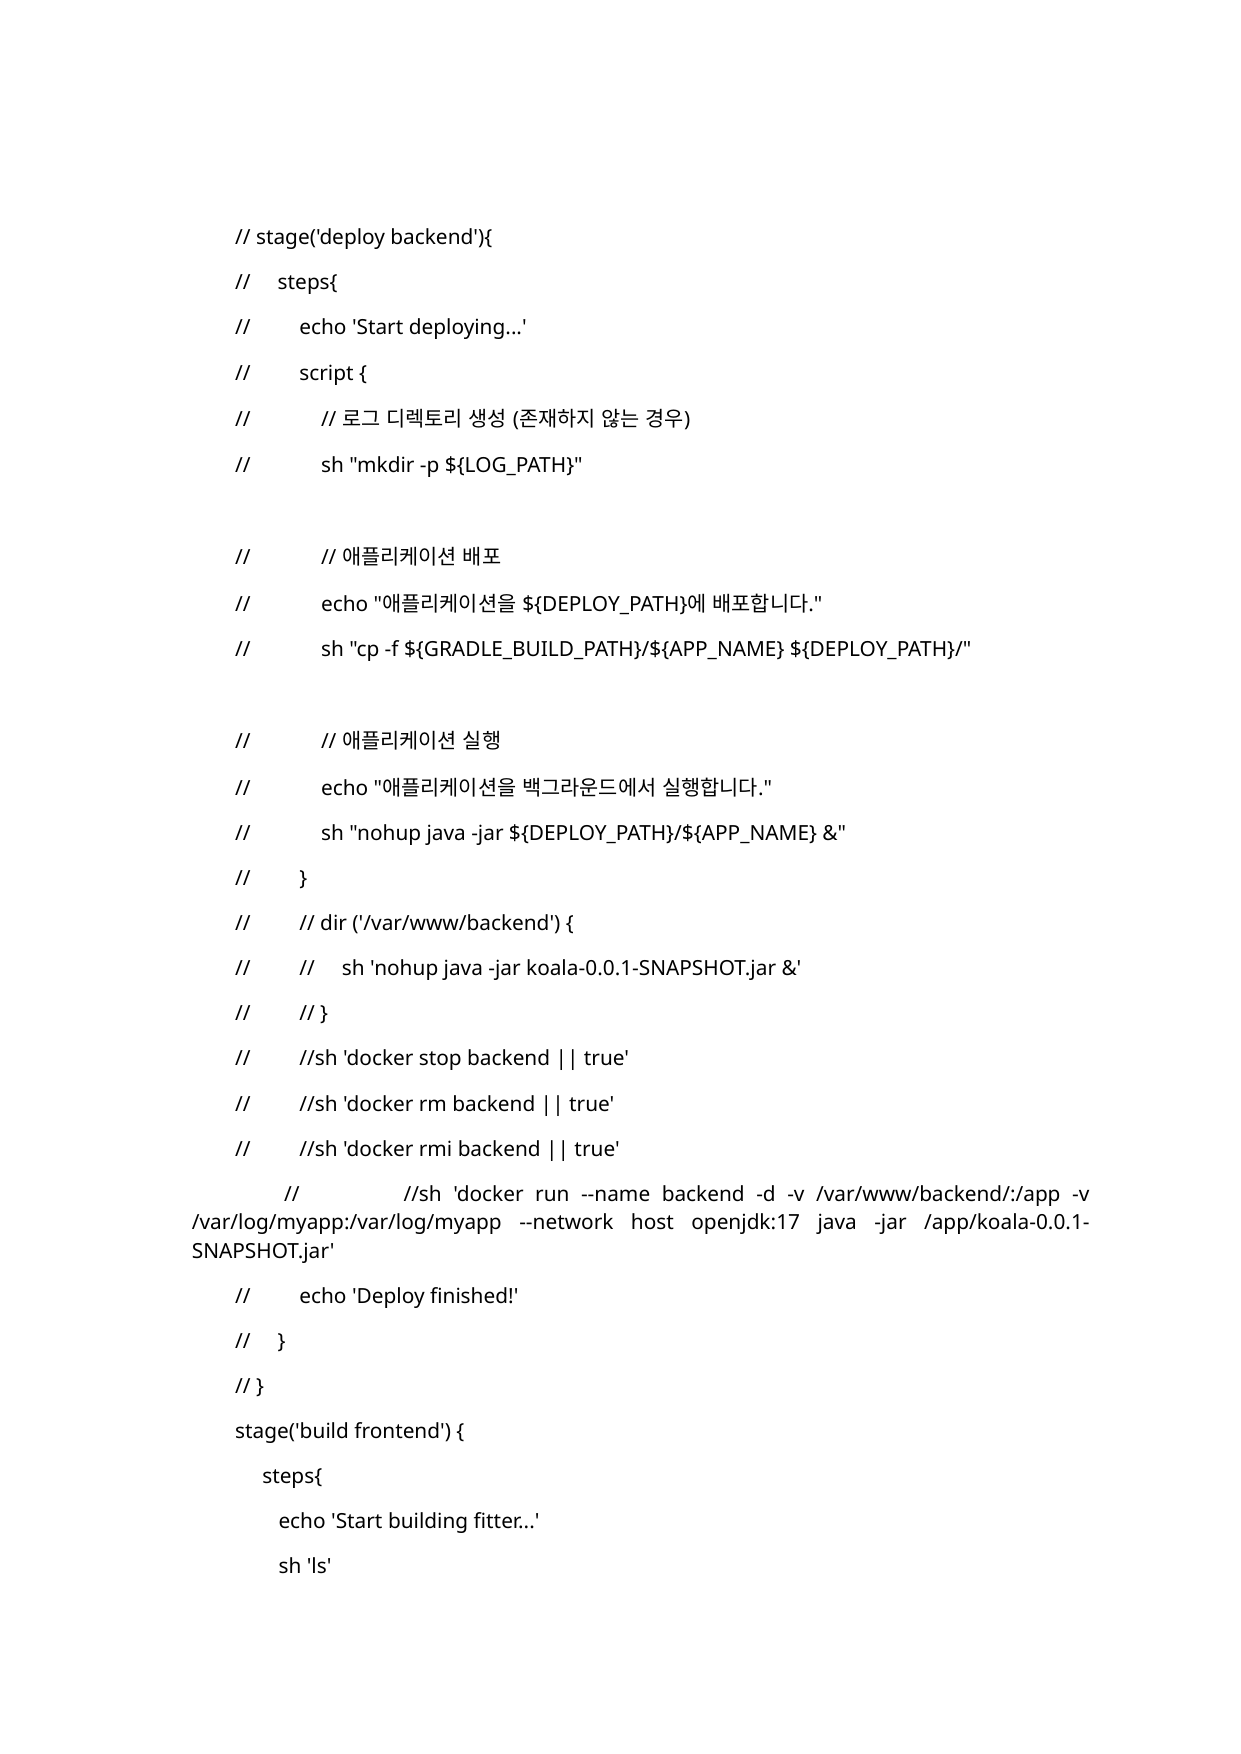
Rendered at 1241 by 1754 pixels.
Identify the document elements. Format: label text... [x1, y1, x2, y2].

text // // dir ('/var/www/backend') { [192, 908, 1090, 937]
text // // 애플리케이션 실행 [192, 724, 1090, 754]
text // sh "mkdir -p ${LOG_PATH}" [192, 450, 1090, 478]
text // // } [192, 998, 1090, 1027]
text // echo "애플리케이션을 백그라운드에서 실행합니다." [192, 771, 1090, 801]
text // } [192, 1326, 1090, 1354]
text // //sh 'docker run --name backend -d -v /var/www/backend/:/app -v /var/log/myapp:/var/log/myapp --network host openjdk:17 java -jar /app/koala-0.0.1-SNAPSHOT.jar' [192, 1179, 1090, 1264]
text // } [192, 1371, 1090, 1399]
text // //sh 'docker rm backend || true' [192, 1089, 1090, 1117]
text // echo 'Deploy finished!' [192, 1281, 1090, 1309]
text // //sh 'docker stop backend || true' [192, 1043, 1090, 1072]
text // echo 'Start deploying...' [192, 312, 1090, 341]
text echo 'Start building fitter...' [192, 1506, 1090, 1535]
text // sh "cp -f ${GRADLE_BUILD_PATH}/${APP_NAME} ${DEPLOY_PATH}/" [192, 634, 1090, 662]
text // //sh 'docker rmi backend || true' [192, 1134, 1090, 1162]
text // } [192, 863, 1090, 892]
text // echo "애플리케이션을 ${DEPLOY_PATH}에 배포합니다." [192, 587, 1090, 617]
text // stage('deploy backend'){ [192, 222, 1090, 251]
text // // 로그 디렉토리 생성 (존재하지 않는 경우) [192, 403, 1090, 433]
text // sh "nohup java -jar ${DEPLOY_PATH}/${APP_NAME} &" [192, 818, 1090, 846]
text sh 'ls' [192, 1551, 1090, 1580]
text // script { [192, 358, 1090, 386]
text // // sh 'nohup java -jar koala-0.0.1-SNAPSHOT.jar &' [192, 953, 1090, 982]
text stage('build frontend') { [192, 1416, 1090, 1444]
text // // 애플리케이션 배포 [192, 540, 1090, 570]
text // steps{ [192, 267, 1090, 296]
text steps{ [192, 1461, 1090, 1490]
